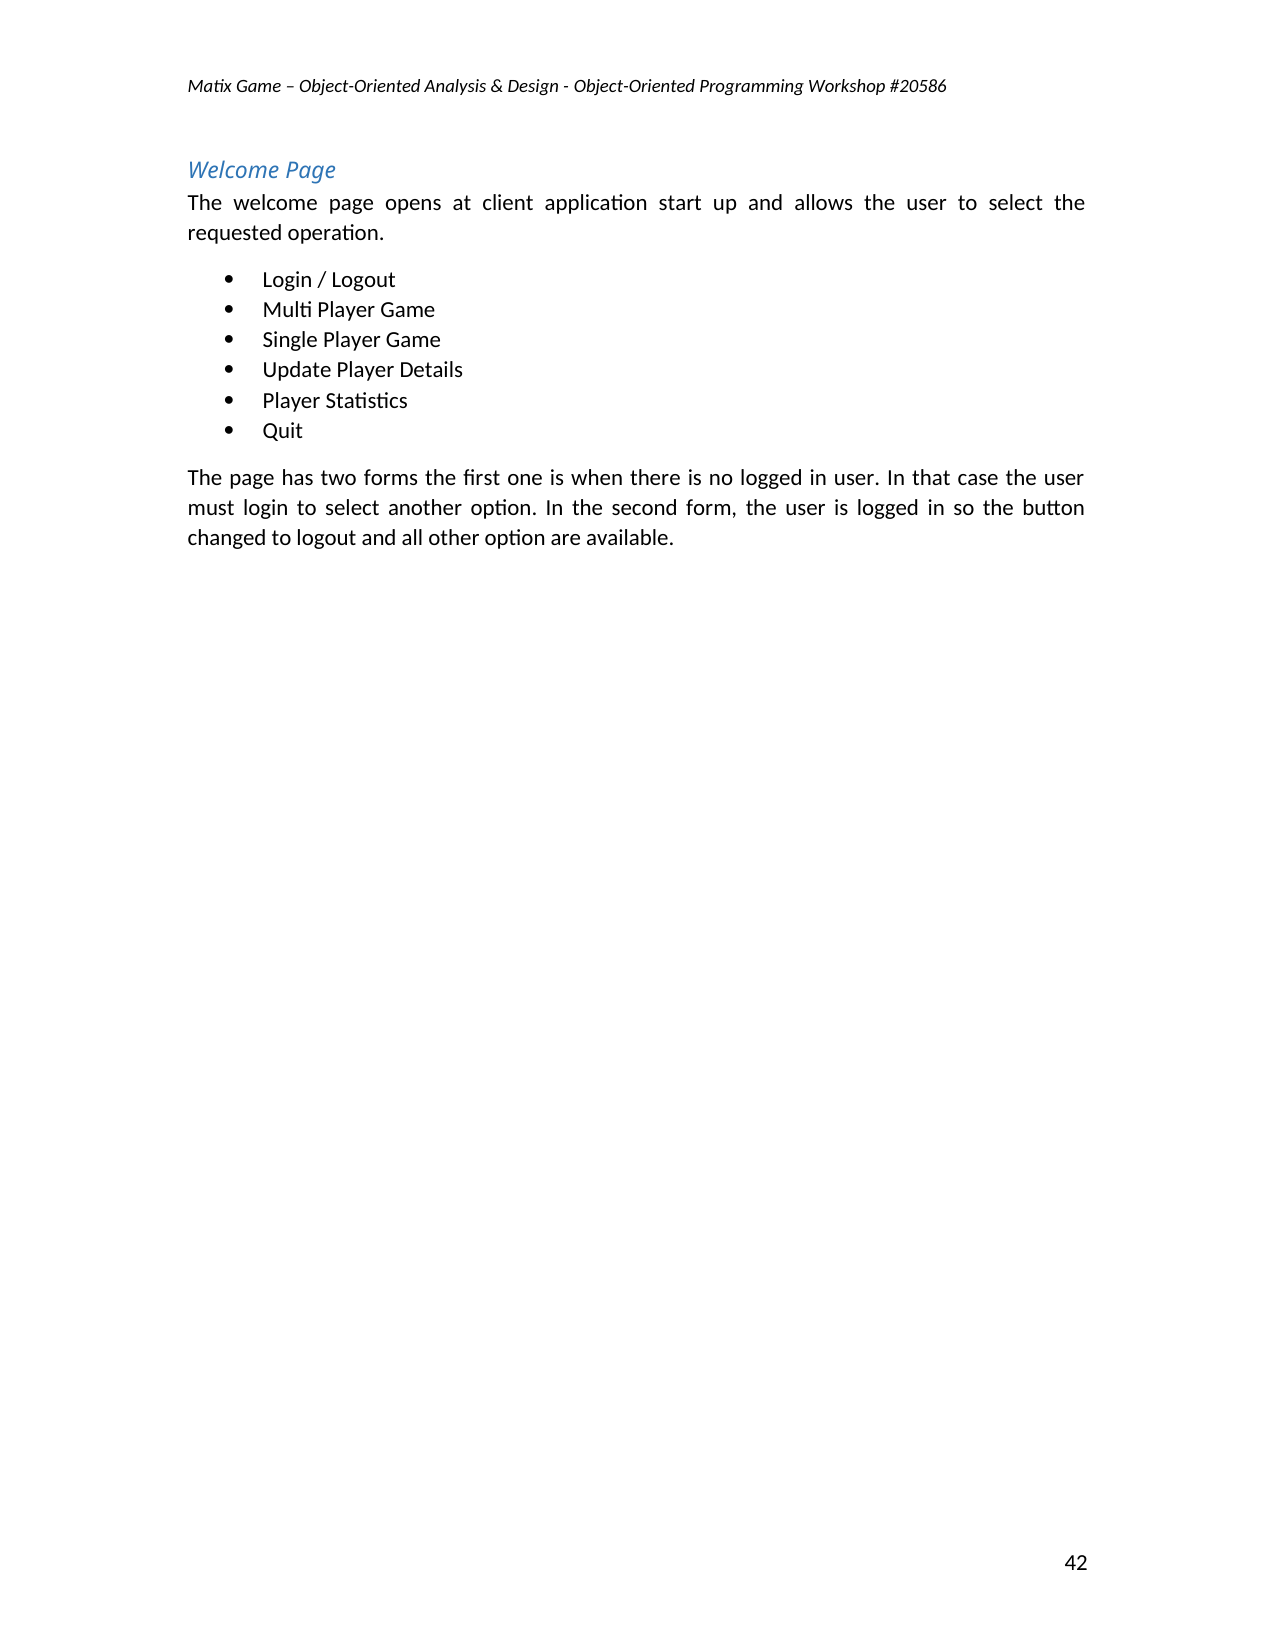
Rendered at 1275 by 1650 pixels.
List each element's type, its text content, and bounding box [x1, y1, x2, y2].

text The page has two forms the first one is when there is no logged in user. In that case the user must login to select another option. In the second form, the user is logged in so the button changed to logout and all other option are available. [187, 463, 1087, 551]
list Player Statistics [225, 386, 1087, 414]
list Single Player Game [225, 325, 1087, 353]
list Update Player Details [225, 356, 1087, 384]
subtitle Welcome Page [187, 154, 1087, 185]
text The welcome page opens at client application start up and allows the user to select the requested operation. [187, 188, 1087, 246]
list Quit [225, 416, 1087, 444]
list Multi Player Game [225, 295, 1087, 323]
list Login / Logout [225, 265, 1087, 293]
